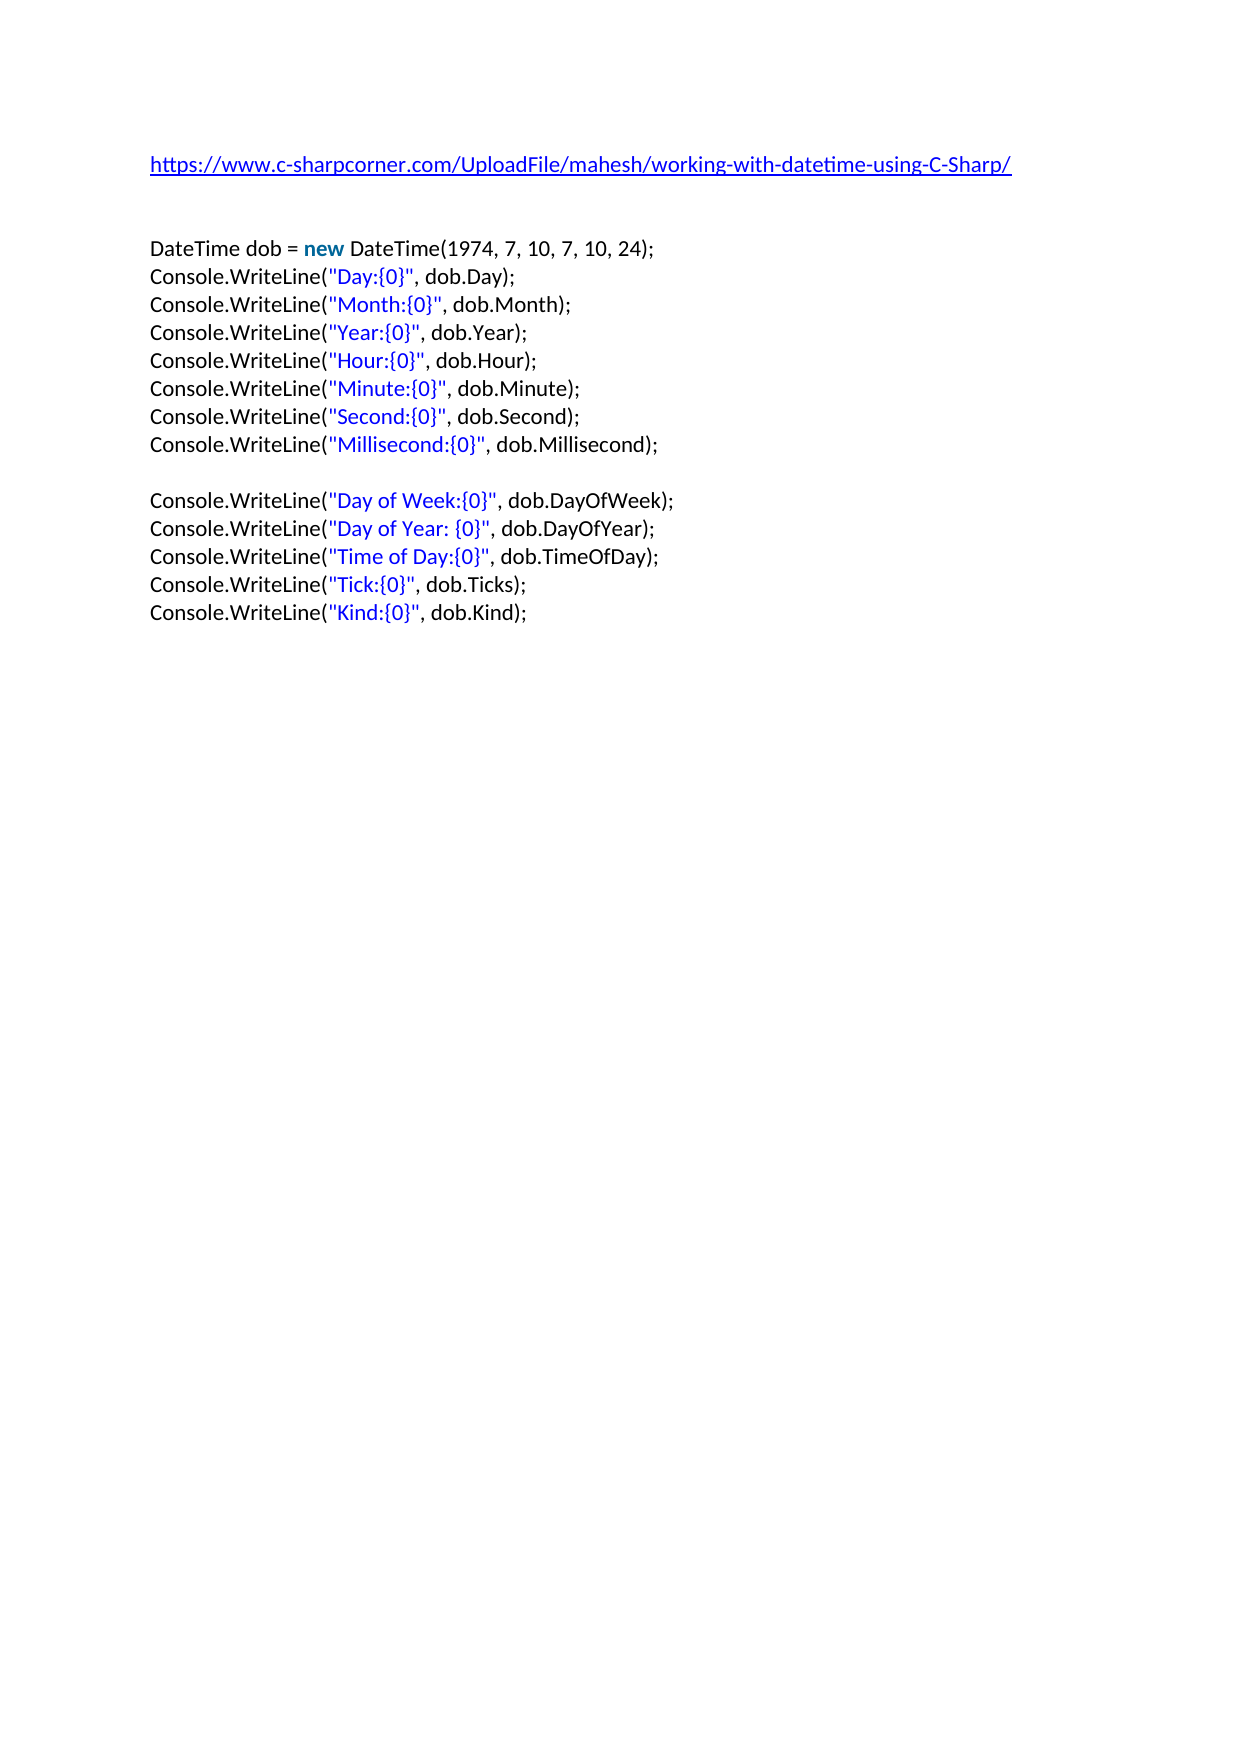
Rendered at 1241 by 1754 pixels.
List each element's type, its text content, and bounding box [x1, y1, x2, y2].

text Console.WriteLine("Hour:{0}", dob.Hour); [150, 346, 1090, 374]
text DateTime dob = new DateTime(1974, 7, 10, 7, 10, 24); [150, 234, 1090, 262]
text Console.WriteLine("Kind:{0}", dob.Kind); [150, 598, 1090, 626]
text Console.WriteLine("Year:{0}", dob.Year); [150, 318, 1090, 346]
text Console.WriteLine("Millisecond:{0}", dob.Millisecond); [150, 430, 1090, 458]
text Console.WriteLine("Minute:{0}", dob.Minute); [150, 374, 1090, 402]
text Console.WriteLine("Time of Day:{0}", dob.TimeOfDay); [150, 542, 1090, 570]
text Console.WriteLine("Tick:{0}", dob.Ticks); [150, 570, 1090, 598]
text Console.WriteLine("Month:{0}", dob.Month); [150, 290, 1090, 318]
text Console.WriteLine("Day of Week:{0}", dob.DayOfWeek); [150, 486, 1090, 514]
text Console.WriteLine("Day of Year: {0}", dob.DayOfYear); [150, 514, 1090, 542]
text Console.WriteLine("Day:{0}", dob.Day); [150, 262, 1090, 290]
text https://www.c-sharpcorner.com/UploadFile/mahesh/working-with-datetime-using-C-Sharp/ [150, 150, 1090, 178]
text Console.WriteLine("Second:{0}", dob.Second); [150, 402, 1090, 430]
